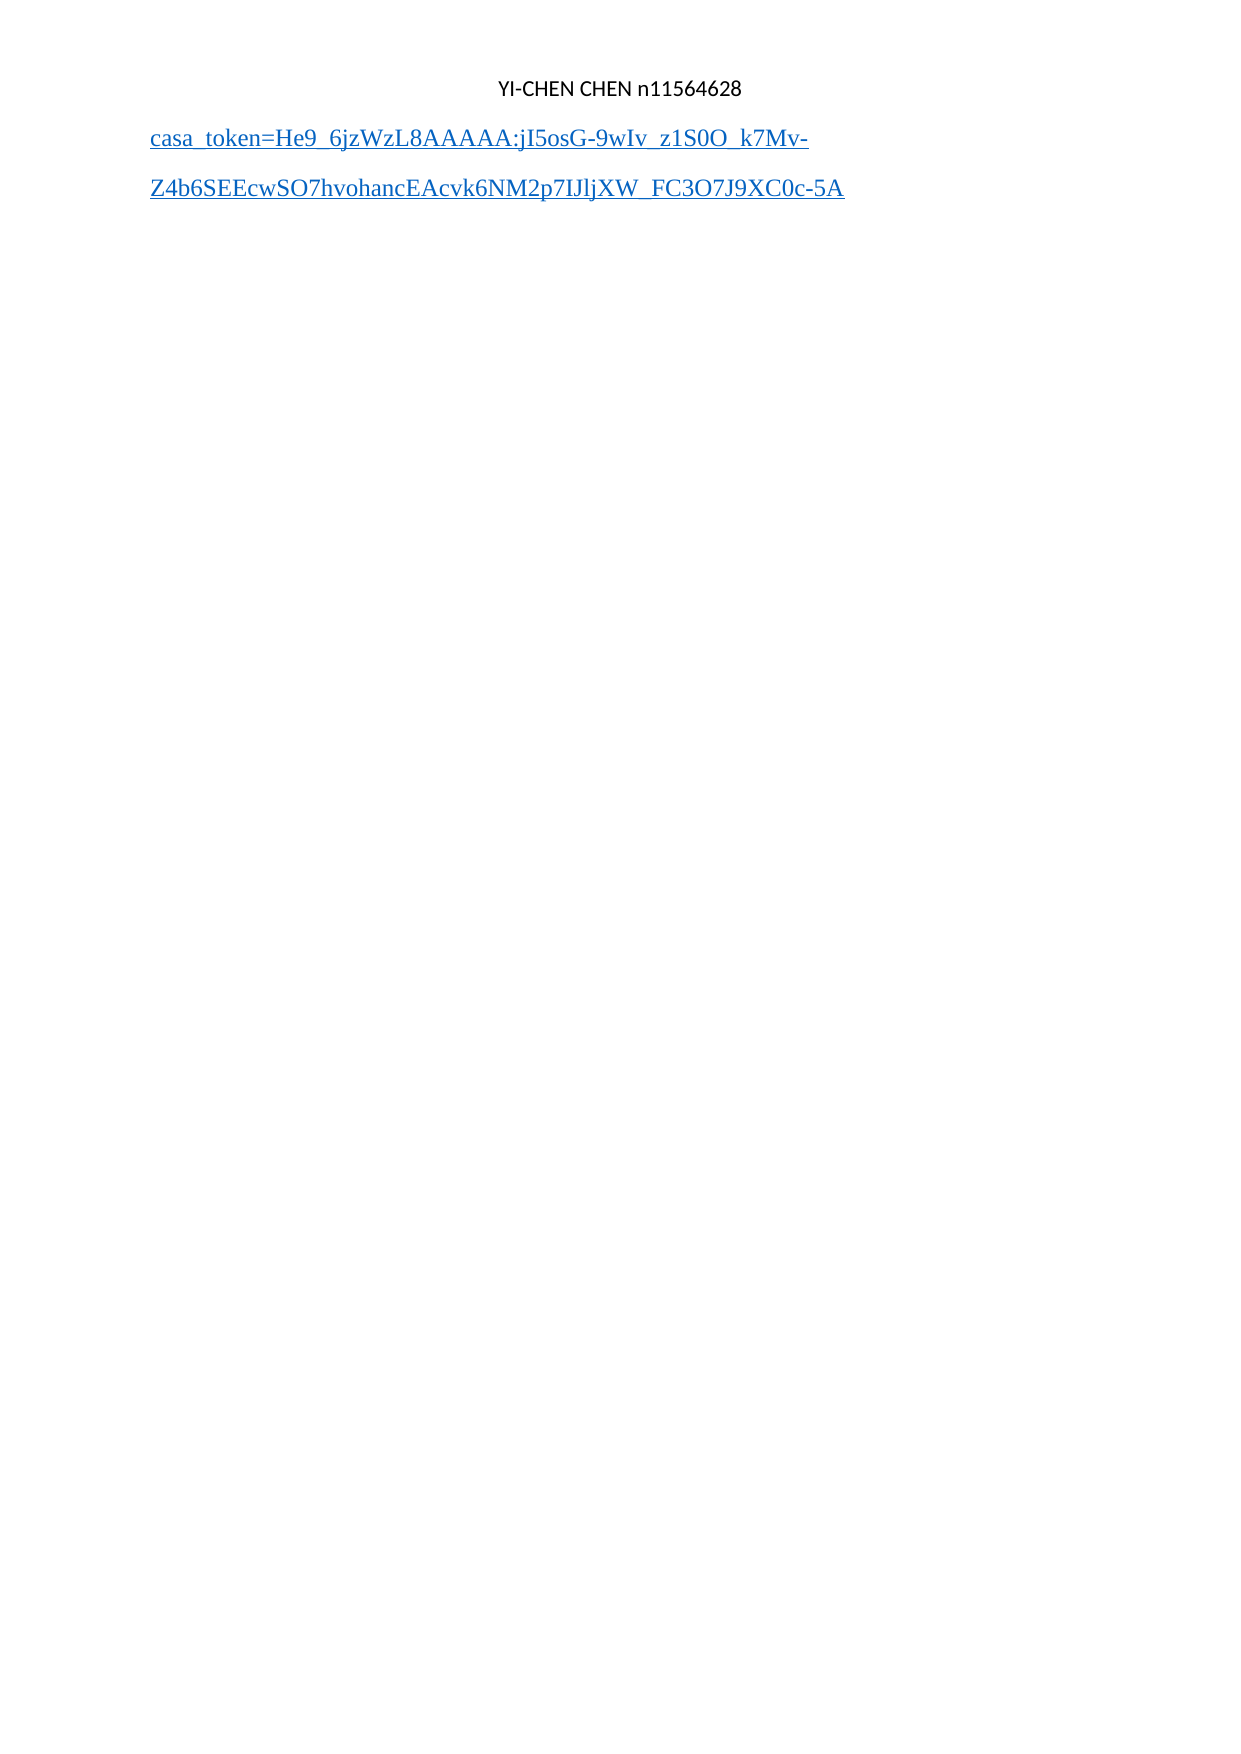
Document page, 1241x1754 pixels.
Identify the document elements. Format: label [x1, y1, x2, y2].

text [75, 102, 1165, 202]
